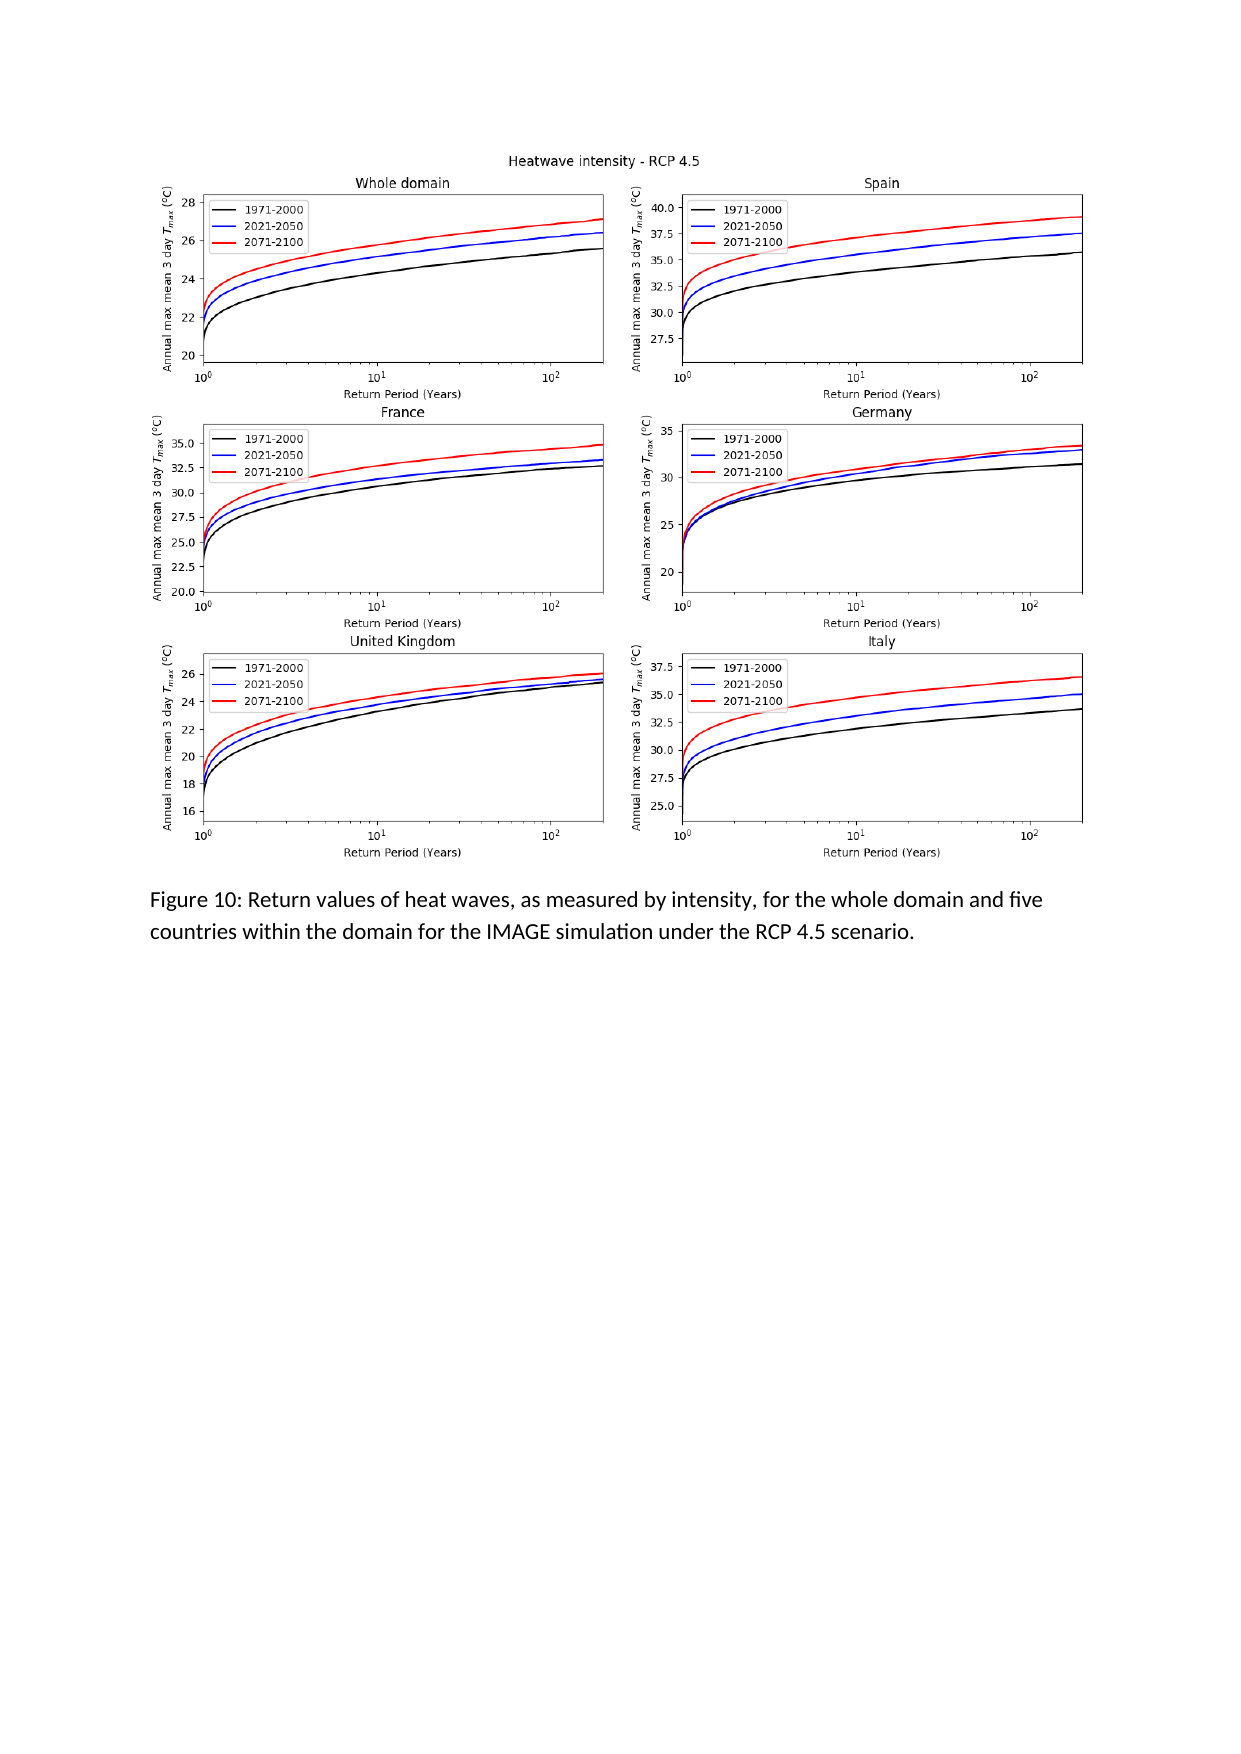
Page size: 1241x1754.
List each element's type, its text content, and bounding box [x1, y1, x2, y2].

text Figure 10: Return values of heat waves, as measured by intensity, for the whole domain and five countries within the domain for the IMAGE simulation under the RCP 4.5 scenario. [150, 885, 1090, 945]
picture [150, 150, 1091, 860]
